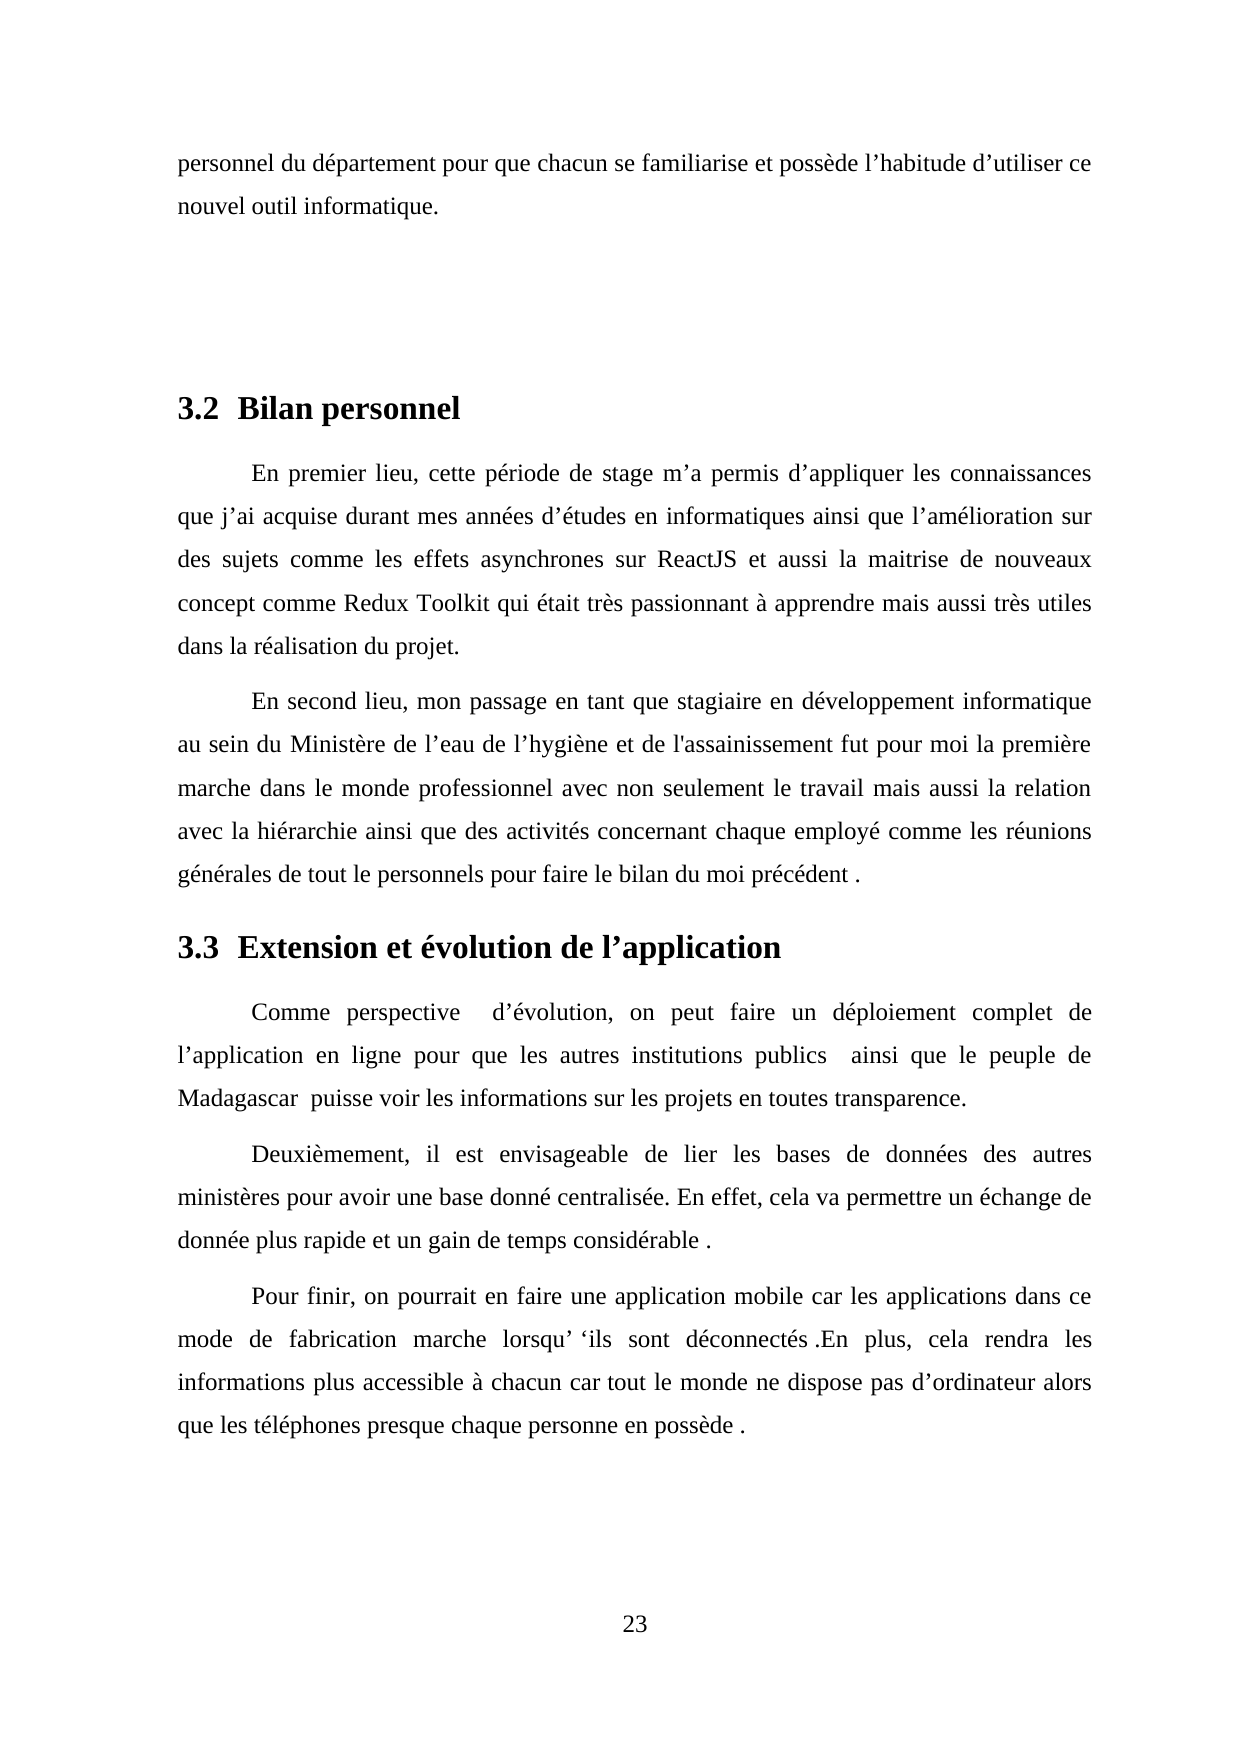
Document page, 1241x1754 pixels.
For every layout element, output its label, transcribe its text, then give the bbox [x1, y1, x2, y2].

subtitle Extension et évolution de l’application [177, 927, 1092, 965]
text En second lieu, mon passage en tant que stagiaire en développement informatique au sein du Ministère de l’eau de l’hygiène et de l'assainissement fut pour moi la première marche dans le monde professionnel avec non seulement le travail mais aussi la relation avec la hiérarchie ainsi que des activités concernant chaque employé comme les réunions générales de tout le personnels pour faire le bilan du moi précédent . [177, 686, 1092, 888]
text Pour finir, on pourrait en faire une application mobile car les applications dans ce mode de fabrication marche lorsqu’ ‘ils sont déconnectés .En plus, cela rendra les informations plus accessible à chacun car tout le monde ne dispose pas d’ordinateur alors que les téléphones presque chaque personne en possède . [177, 1281, 1092, 1439]
text Deuxièmement, il est envisageable de lier les bases de données des autres ministères pour avoir une base donné centralisée. En effet, cela va permettre un échange de donnée plus rapide et un gain de temps considérable . [177, 1139, 1092, 1254]
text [177, 148, 1092, 219]
subtitle Bilan personnel [177, 388, 1092, 427]
text Comme perspective d’évolution, on peut faire un déploiement complet de l’application en ligne pour que les autres institutions publics ainsi que le peuple de Madagascar puisse voir les informations sur les projets en toutes transparence. [177, 997, 1092, 1112]
text En premier lieu, cette période de stage m’a permis d’appliquer les connaissances que j’ai acquise durant mes années d’études en informatiques ainsi que l’amélioration sur des sujets comme les effets asynchrones sur ReactJS et aussi la maitrise de nouveaux concept comme Redux Toolkit qui était très passionnant à apprendre mais aussi très utiles dans la réalisation du projet. [177, 458, 1092, 659]
